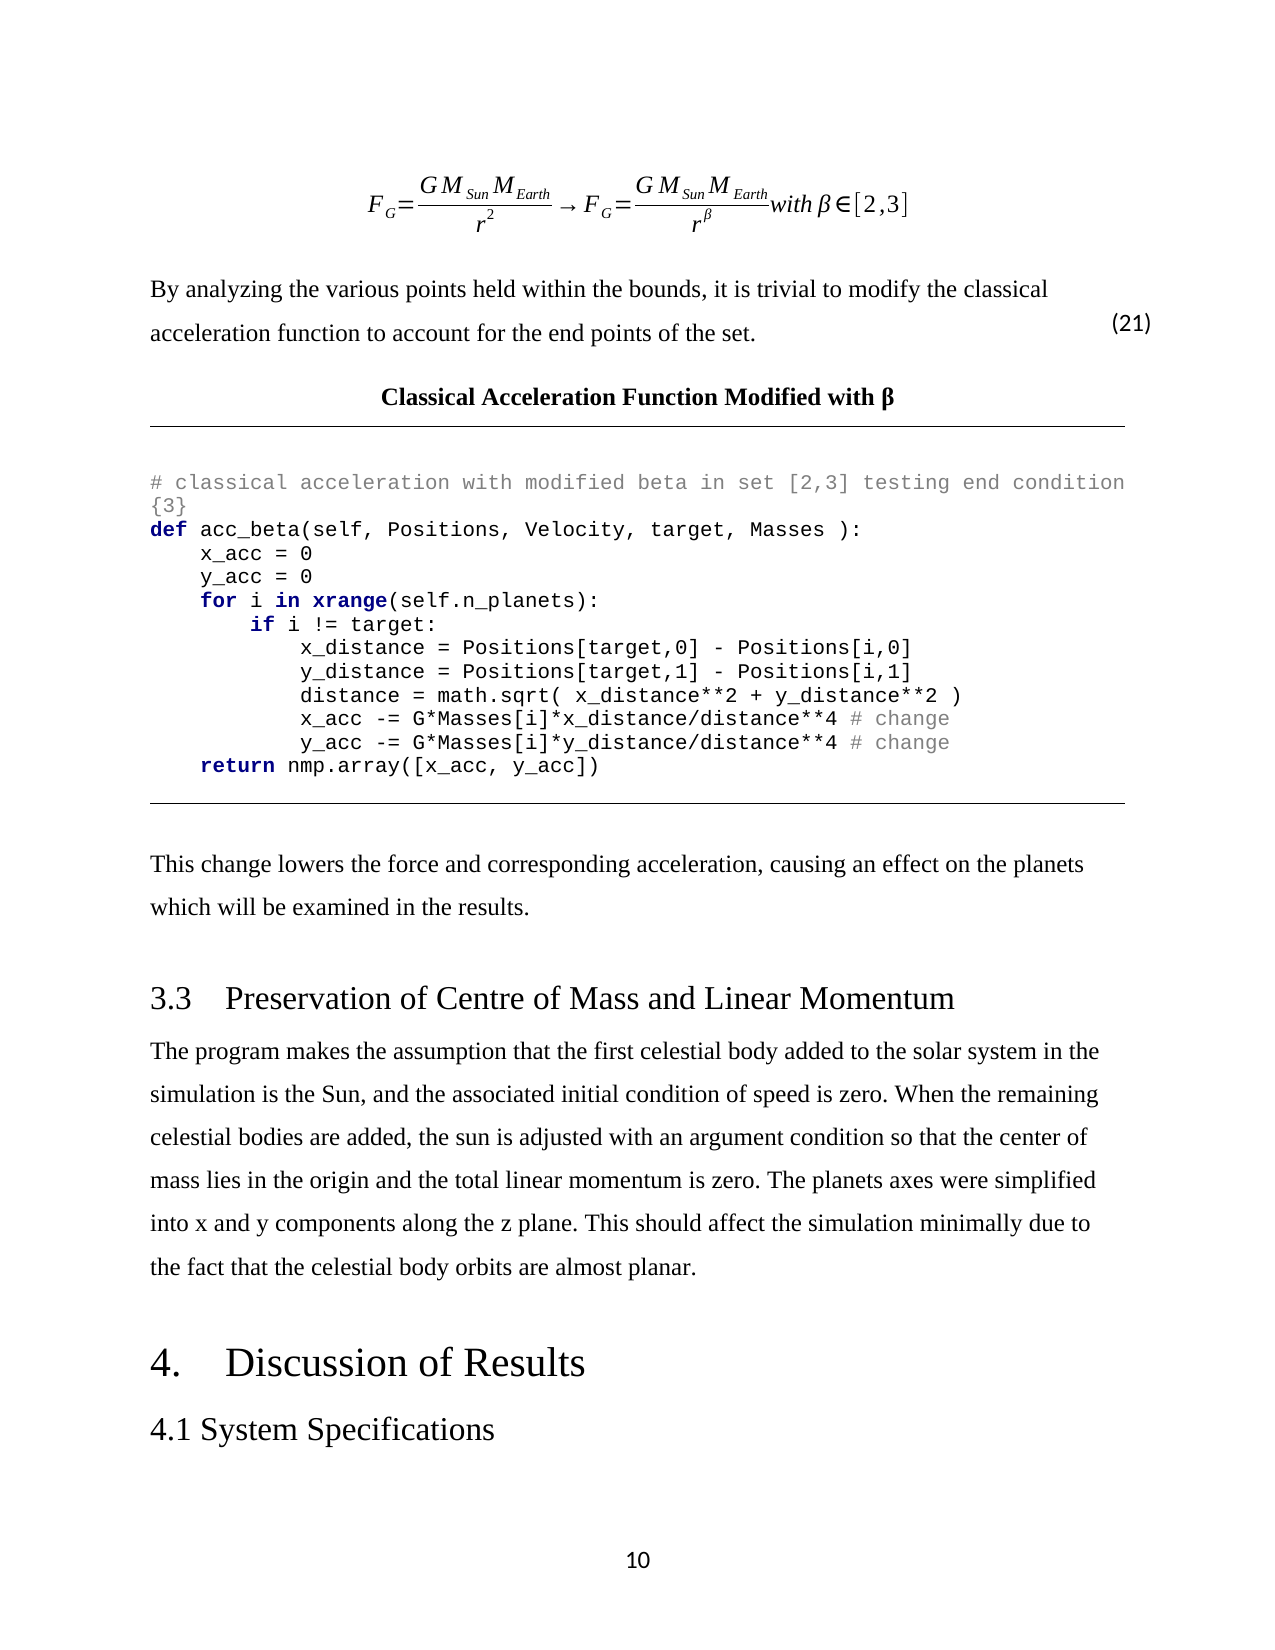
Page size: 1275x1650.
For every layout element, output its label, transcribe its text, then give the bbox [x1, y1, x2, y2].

text By analyzing the various points held within the bounds, it is trivial to modify the classical acceleration function to account for the end points of the set. [150, 274, 1125, 346]
text for i in xrange(self.n_planets): [150, 590, 1125, 614]
text 4.1 System Specifications [150, 1410, 1125, 1448]
text x_acc -= G*Masses[i]*x_distance/distance**4 # change [150, 708, 1125, 732]
text def acc_beta(self, Positions, Velocity, target, Masses ): [150, 519, 1125, 543]
text This change lowers the force and corresponding acceleration, causing an effect on the planets which will be examined in the results. [150, 849, 1125, 921]
text Classical Acceleration Function Modified with β [150, 382, 1125, 411]
text # classical acceleration with modified beta in set [2,3] testing end condition {3} [150, 472, 1125, 519]
text y_distance = Positions[target,1] - Positions[i,1] [150, 661, 1125, 684]
text The program makes the assumption that the first celestial body added to the solar system in the simulation is the Sun, and the associated initial condition of speed is zero. When the remaining celestial bodies are added, the sun is adjusted with an argument condition so that the center of mass lies in the origin and the total linear momentum is zero. The planets axes were simplified into x and y components along the z plane. This should affect the simulation minimally due to the fact that the celestial body orbits are almost planar. [150, 1036, 1125, 1280]
text return nmp.array([x_acc, y_acc]) [150, 756, 1125, 779]
text 4. Discussion of Results [150, 1338, 1125, 1386]
text distance = math.sqrt( x_distance**2 + y_distance**2 ) [150, 684, 1125, 708]
text x_distance = Positions[target,0] - Positions[i,0] [150, 637, 1125, 661]
text y_acc = 0 [150, 566, 1125, 590]
text y_acc -= G*Masses[i]*y_distance/distance**4 # change [150, 732, 1125, 756]
text 3.3 Preservation of Centre of Mass and Linear Momentum [150, 978, 1125, 1017]
text x_acc = 0 [150, 543, 1125, 566]
text if i != target: [150, 614, 1125, 637]
